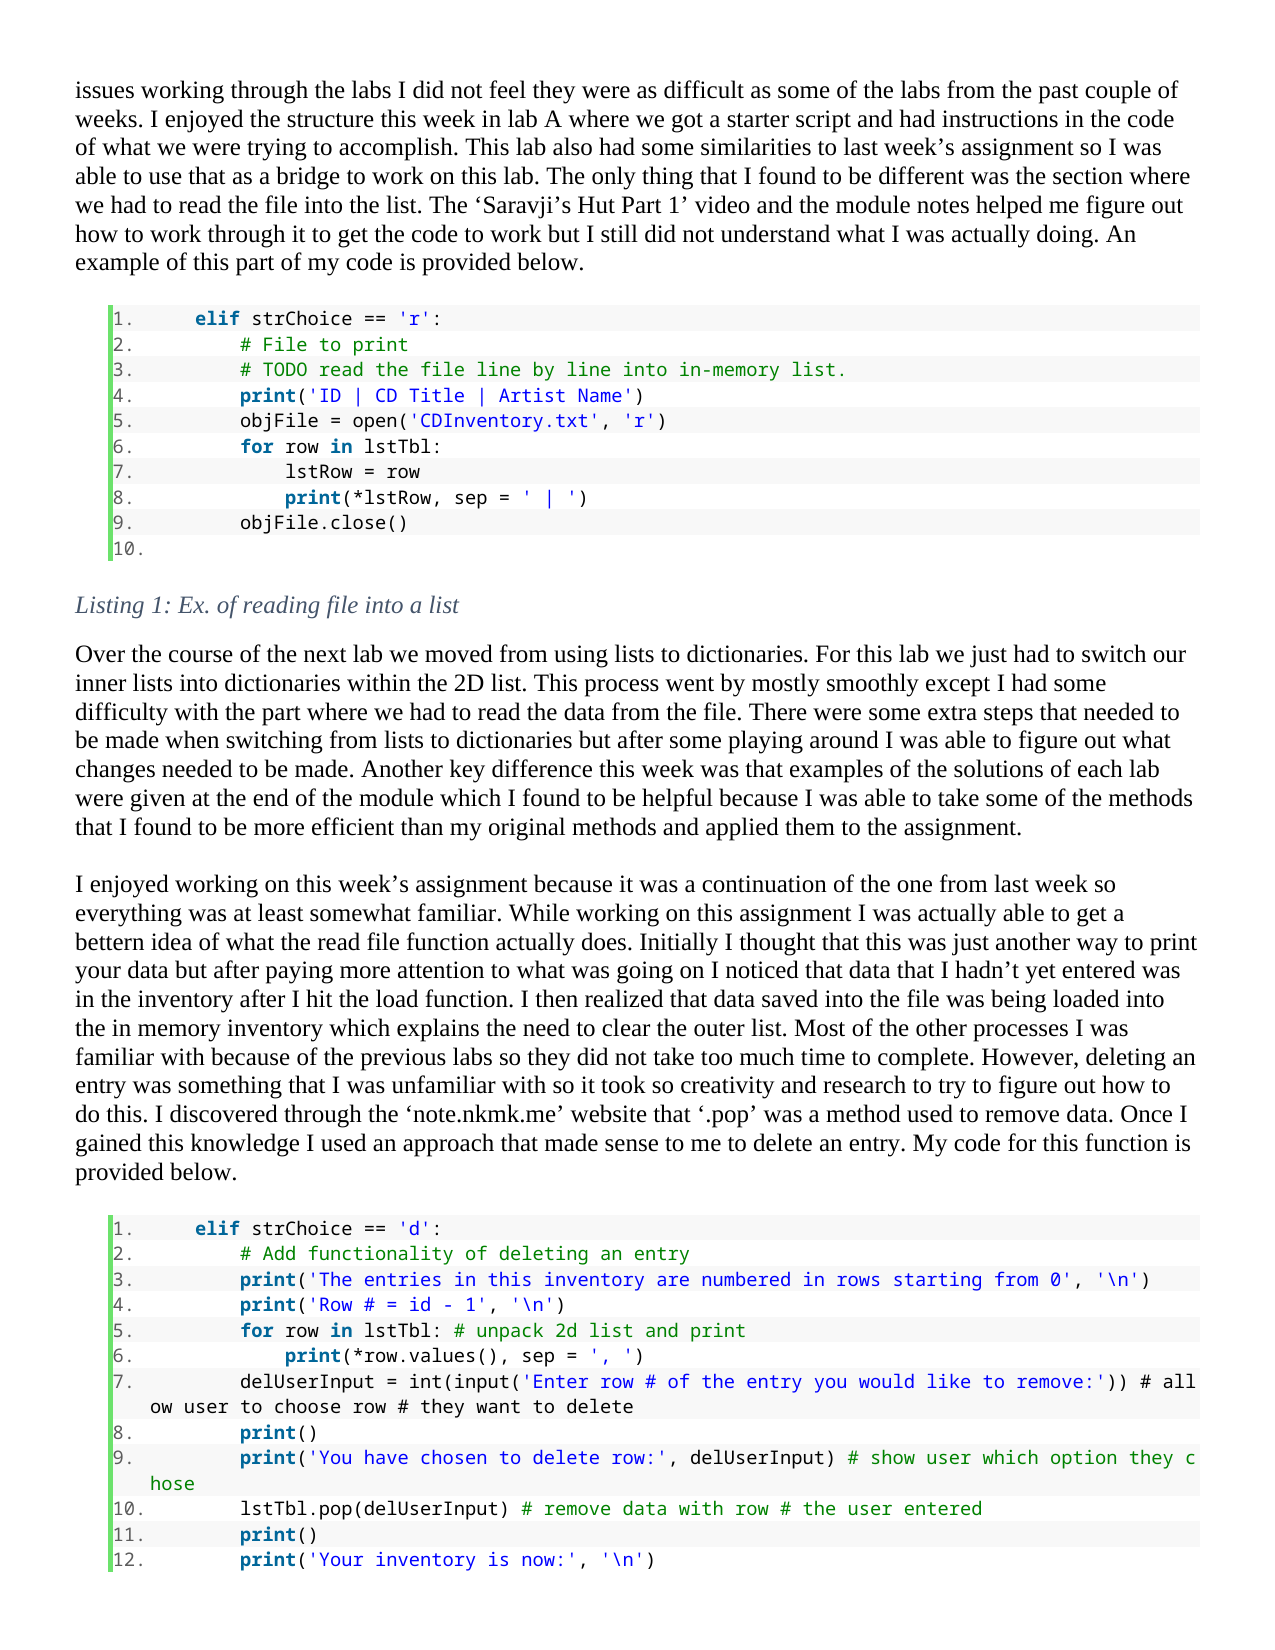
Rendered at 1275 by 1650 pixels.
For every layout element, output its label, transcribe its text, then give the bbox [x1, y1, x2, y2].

list print(*lstRow, sep = ' | ') [113, 484, 1200, 509]
list print() [113, 1419, 1200, 1444]
list elif strChoice == 'd': [113, 1215, 1200, 1240]
list print('You have chosen to delete row:', delUserInput) # show user which option they chose [113, 1444, 1200, 1496]
list objFile = open('CDInventory.txt', 'r') [113, 407, 1200, 433]
list for row in lstTbl: # unpack 2d list and print [113, 1317, 1200, 1342]
list print('Row # = id - 1', '\n') [113, 1291, 1200, 1317]
list lstTbl.pop(delUserInput) # remove data with row # the user entered [113, 1496, 1200, 1521]
list # File to print [113, 331, 1200, 356]
text Listing 1: Ex. of reading file into a list [75, 590, 1200, 618]
list elif strChoice == 'r': [113, 305, 1200, 331]
list delUserInput = int(input('Enter row # of the entry you would like to remove:')) # allow user to choose row # they want to delete [113, 1368, 1200, 1419]
list print('Your inventory is now:', '\n') [113, 1547, 1200, 1572]
list objFile.close() [113, 509, 1200, 535]
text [75, 75, 1200, 276]
list print('ID | CD Title | Artist Name') [113, 382, 1200, 407]
list lstRow = row [113, 458, 1200, 484]
list print(*row.values(), sep = ', ') [113, 1342, 1200, 1368]
list print() [113, 1521, 1200, 1547]
list print('The entries in this inventory are numbered in rows starting from 0', '\n') [113, 1266, 1200, 1291]
list for row in lstTbl: [113, 433, 1200, 458]
list # TODO read the file line by line into in-memory list. [113, 356, 1200, 382]
text Over the course of the next lab we moved from using lists to dictionaries. For this lab we just had to switch our inner lists into dictionaries within the 2D list. This process went by mostly smoothly except I had some difficulty with the part where we had to read the data from the file. There were some extra steps that needed to be made when switching from lists to dictionaries but after some playing around I was able to figure out what changes needed to be made. Another key difference this week was that examples of the solutions of each lab were given at the end of the module which I found to be helpful because I was able to take some of the methods that I found to be more efficient than my original methods and applied them to the assignment. [75, 639, 1200, 841]
text I enjoyed working on this week’s assignment because it was a continuation of the one from last week so everything was at least somewhat familiar. While working on this assignment I was actually able to get a bettern idea of what the read file function actually does. Initially I thought that this was just another way to print your data but after paying more attention to what was going on I noticed that data that I hadn’t yet entered was in the inventory after I hit the load function. I then realized that data saved into the file was being loaded into the in memory inventory which explains the need to clear the outer list. Most of the other processes I was familiar with because of the previous labs so they did not take too much time to complete. However, deleting an entry was something that I was unfamiliar with so it took so creativity and research to try to figure out how to do this. I discovered through the ‘note.nkmk.me’ website that ‘.pop’ was a method used to remove data. Once I gained this knowledge I used an approach that made sense to me to delete an entry. My code for this function is provided below. [75, 869, 1200, 1186]
list # Add functionality of deleting an entry [113, 1240, 1200, 1266]
